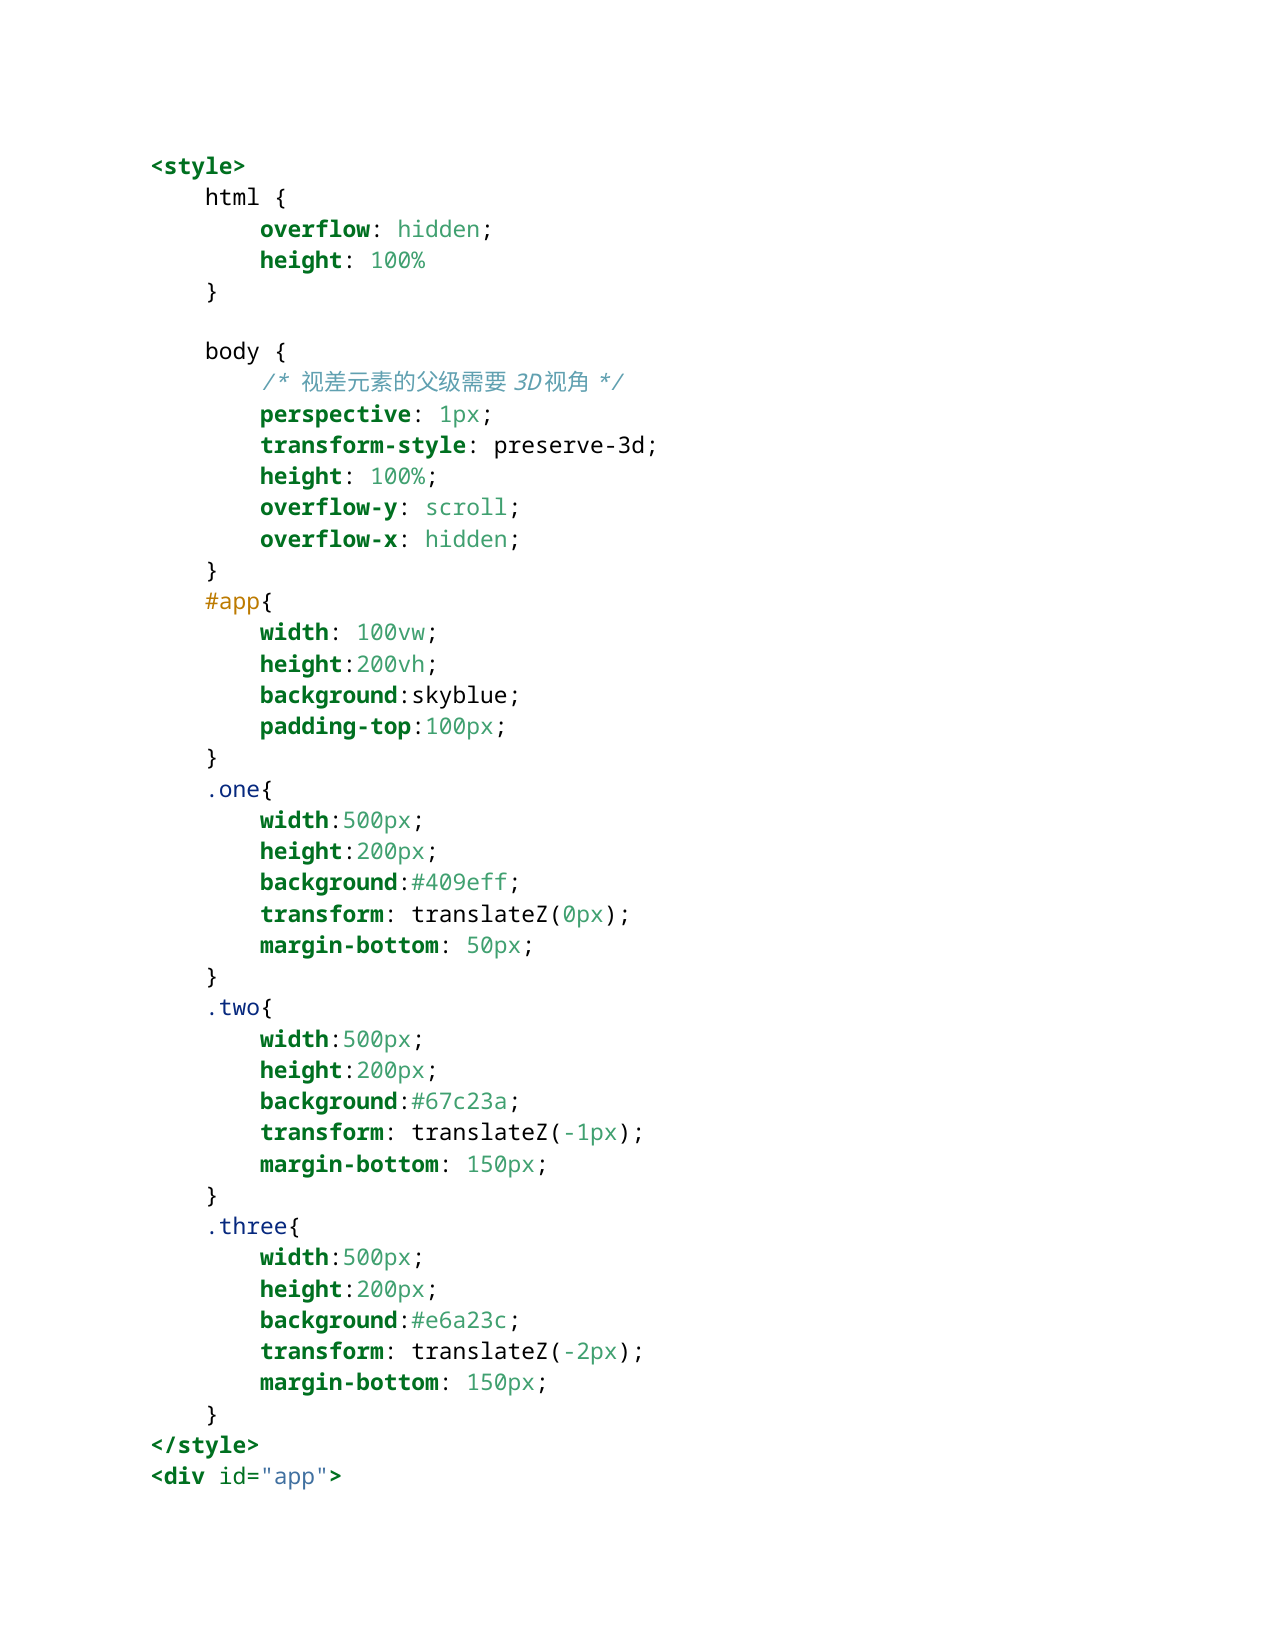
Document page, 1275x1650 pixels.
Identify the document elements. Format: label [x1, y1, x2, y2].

text [150, 150, 1125, 1491]
